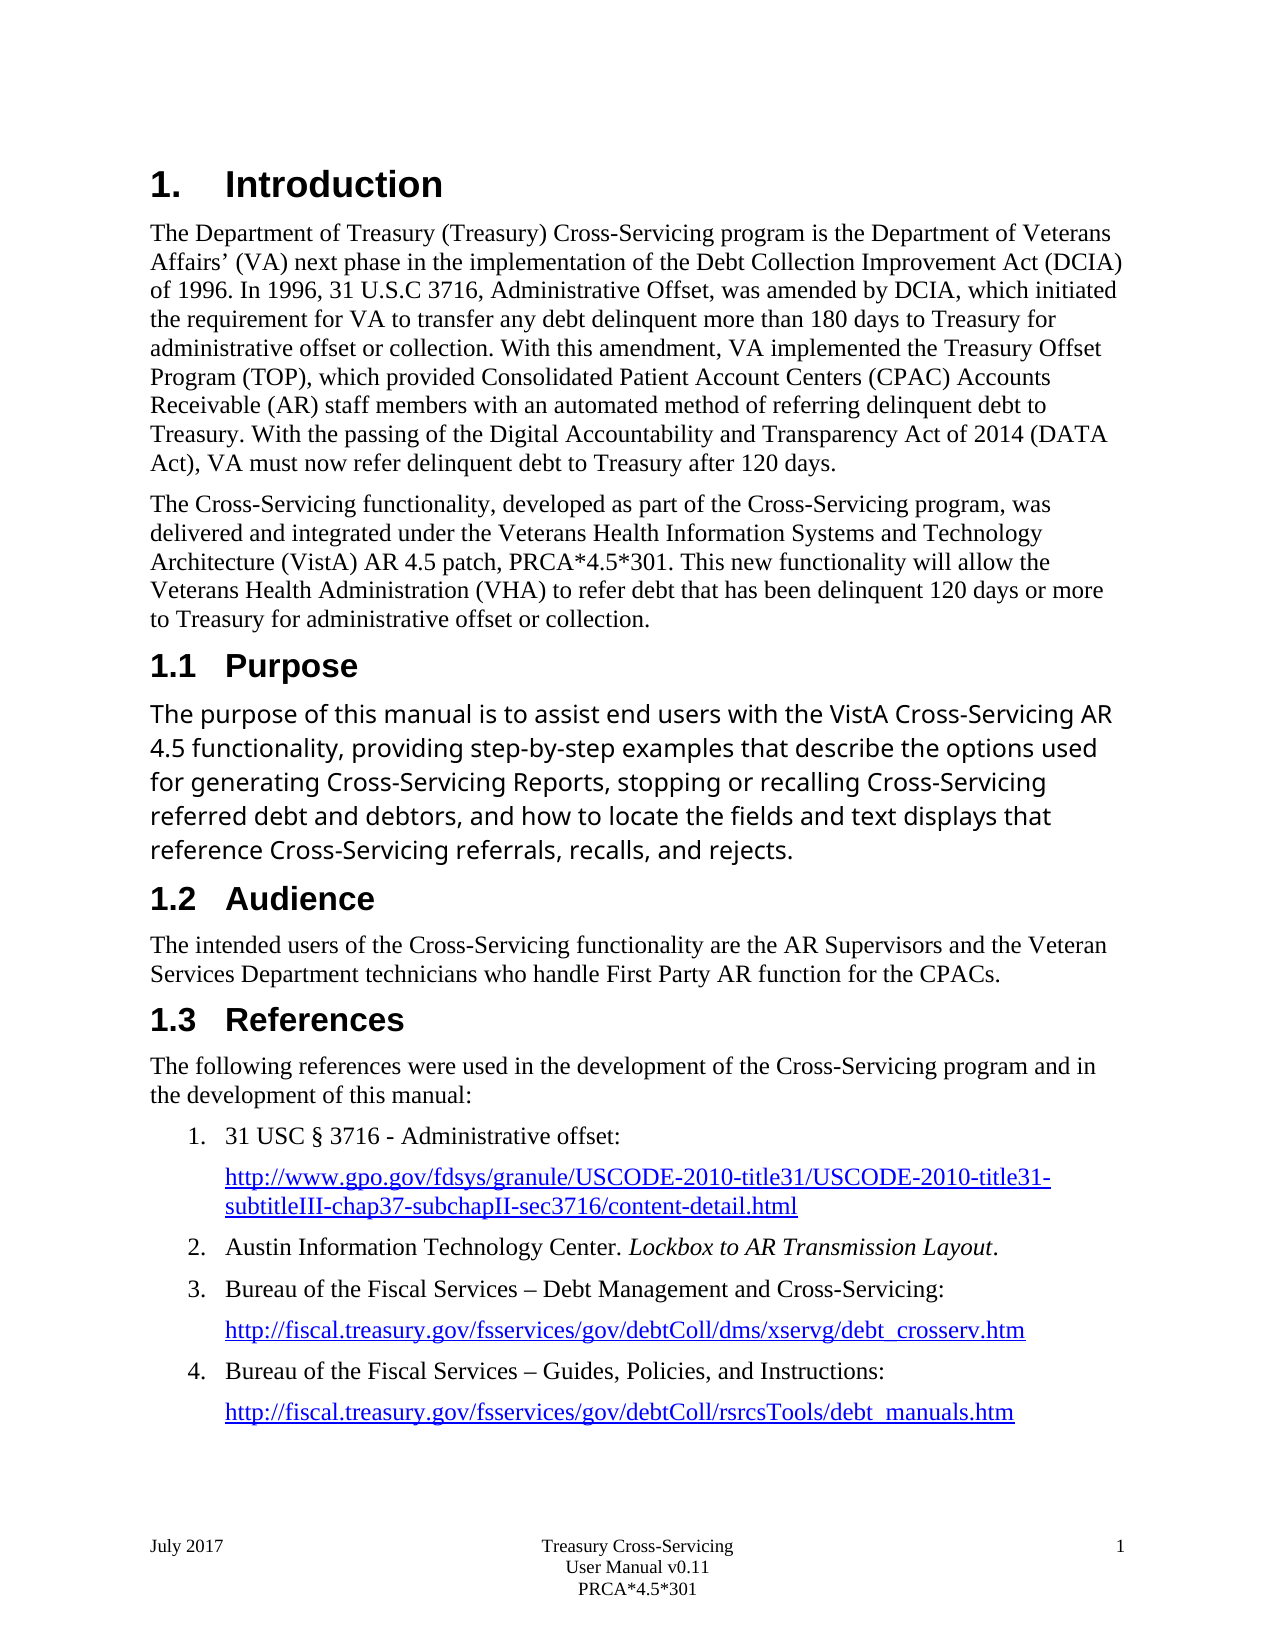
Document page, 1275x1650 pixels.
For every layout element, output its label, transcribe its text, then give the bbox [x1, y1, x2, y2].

subtitle Audience [150, 879, 1125, 918]
text The Cross-Servicing functionality, developed as part of the Cross-Servicing program, was delivered and integrated under the Veterans Health Information Systems and Technology Architecture (VistA) AR 4.5 patch, PRCA*4.5*301. This new functionality will allow the Veterans Health Administration (VHA) to refer debt that has been delinquent 120 days or more to Treasury for administrative offset or collection. [150, 489, 1125, 633]
text The purpose of this manual is to assist end users with the VistA Cross-Servicing AR 4.5 functionality, providing step-by-step examples that describe the options used for generating Cross-Servicing Reports, stopping or recalling Cross-Servicing referred debt and debtors, and how to locate the fields and text displays that reference Cross-Servicing referrals, recalls, and rejects. [150, 697, 1125, 867]
text The following references were used in the development of the Cross-Servicing program and in the development of this manual: [150, 1051, 1125, 1109]
list Austin Information Technology Center. Lockbox to AR Transmission Layout. [187, 1232, 1125, 1261]
text The intended users of the Cross-Servicing functionality are the AR Supervisors and the Veteran Services Department technicians who handle First Party AR function for the CPACs. [150, 930, 1125, 988]
subtitle Introduction [150, 162, 1125, 206]
subtitle References [150, 1000, 1125, 1039]
list Bureau of the Fiscal Services – Guides, Policies, and Instructions: [187, 1356, 1125, 1385]
list 31 USC § 3716 - Administrative offset: [187, 1121, 1125, 1150]
text The Department of Treasury (Treasury) Cross-Servicing program is the Department of Veterans Affairs’ (VA) next phase in the implementation of the Debt Collection Improvement Act (DCIA) of 1996. In 1996, 31 U.S.C 3716, Administrative Offset, was amended by DCIA, which initiated the requirement for VA to transfer any debt delinquent more than 180 days to Treasury for administrative offset or collection. With this amendment, VA implemented the Treasury Offset Program (TOP), which provided Consolidated Patient Account Centers (CPAC) Accounts Receivable (AR) staff members with an automated method of referring delinquent debt to Treasury. With the passing of the Digital Accountability and Transparency Act of 2014 (DATA Act), VA must now refer delinquent debt to Treasury after 120 days. [150, 218, 1125, 477]
list Bureau of the Fiscal Services – Debt Management and Cross-Servicing: [187, 1274, 1125, 1302]
text http://www.gpo.gov/fdsys/granule/USCODE-2010-title31/USCODE-2010-title31-subtitleIII-chap37-subchapII-sec3716/content-detail.html [225, 1162, 1125, 1220]
text http://fiscal.treasury.gov/fsservices/gov/debtColl/dms/xservg/debt_crosserv.htm [225, 1315, 1125, 1344]
subtitle Purpose [150, 646, 1125, 684]
text http://fiscal.treasury.gov/fsservices/gov/debtColl/rsrcsTools/debt_manuals.htm [225, 1397, 1125, 1426]
